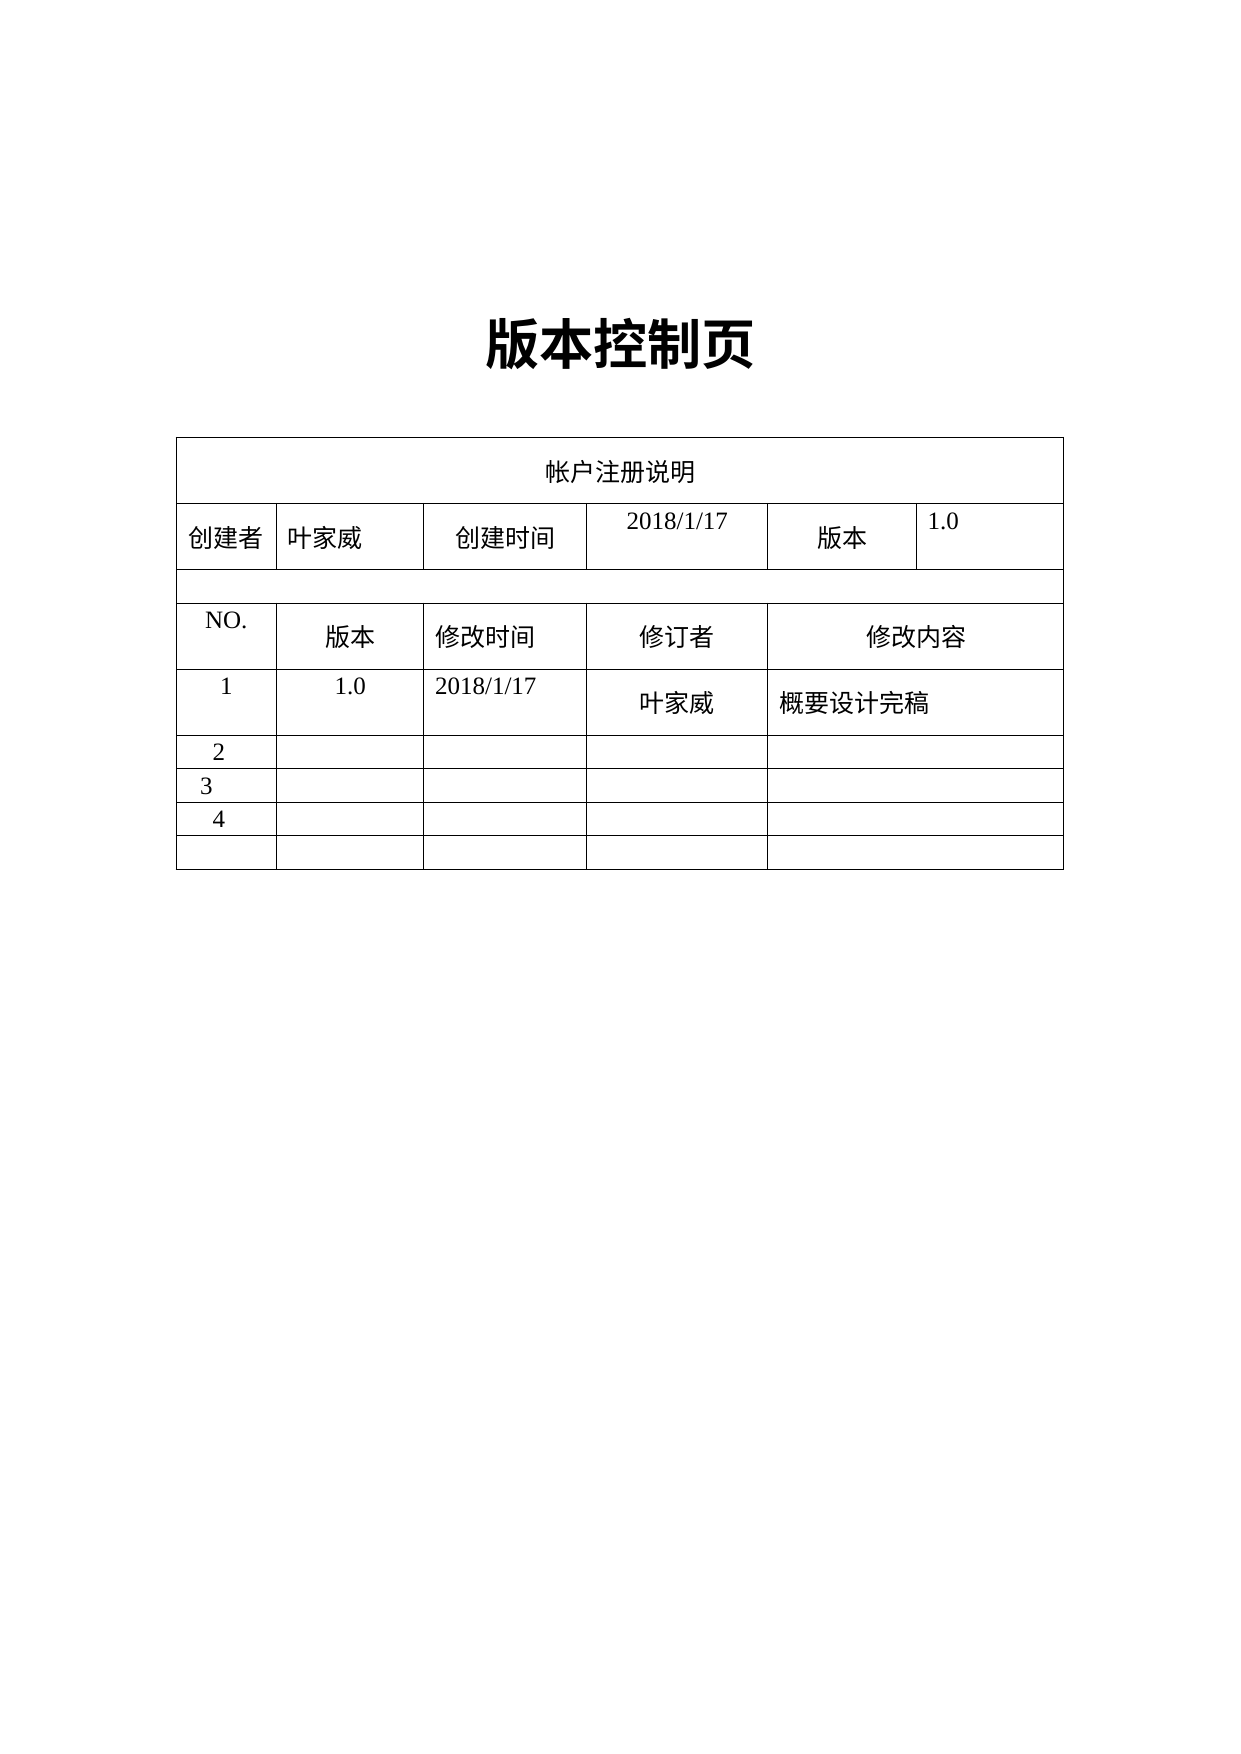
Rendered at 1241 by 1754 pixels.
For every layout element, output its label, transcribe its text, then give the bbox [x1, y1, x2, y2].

table_cell 2 [177, 736, 276, 768]
table_cell [768, 836, 1063, 869]
table_cell [277, 803, 423, 835]
table_cell [424, 769, 586, 802]
table_cell 修改内容 [768, 604, 1063, 668]
table_cell 1.0 [917, 504, 1063, 569]
table_cell 概要设计完稿 [768, 670, 1063, 734]
table_cell [587, 736, 767, 768]
table_cell [277, 769, 423, 802]
table_cell NO. [177, 604, 276, 668]
table_cell [424, 803, 586, 835]
table_cell [277, 836, 423, 869]
table_cell [424, 736, 586, 768]
table_cell 3 [177, 769, 276, 802]
table_cell 版本 [768, 504, 916, 569]
table_cell 叶家威 [587, 670, 767, 734]
table_cell [587, 769, 767, 802]
table_cell [177, 836, 276, 869]
text 版本控制页 [187, 292, 1053, 389]
table_cell 叶家威 [277, 504, 423, 569]
table_cell 创建时间 [424, 504, 586, 569]
table_cell [587, 836, 767, 869]
table_cell [424, 836, 586, 869]
table_cell 创建者 [177, 504, 276, 569]
table_cell 1.0 [277, 670, 423, 734]
table_cell 修改时间 [424, 604, 586, 668]
table_cell 4 [177, 803, 276, 835]
table_cell 1 [177, 670, 276, 734]
table_cell [768, 736, 1063, 768]
table_header 帐户注册说明 [177, 438, 1063, 503]
table_cell 版本 [277, 604, 423, 668]
table_cell [768, 803, 1063, 835]
table_cell [587, 803, 767, 835]
table_cell 2018/1/17 [587, 504, 767, 569]
table_cell [177, 570, 1063, 602]
table_cell [277, 736, 423, 768]
table_cell 修订者 [587, 604, 767, 668]
table_cell [768, 769, 1063, 802]
table_cell 2018/1/17 [424, 670, 586, 734]
